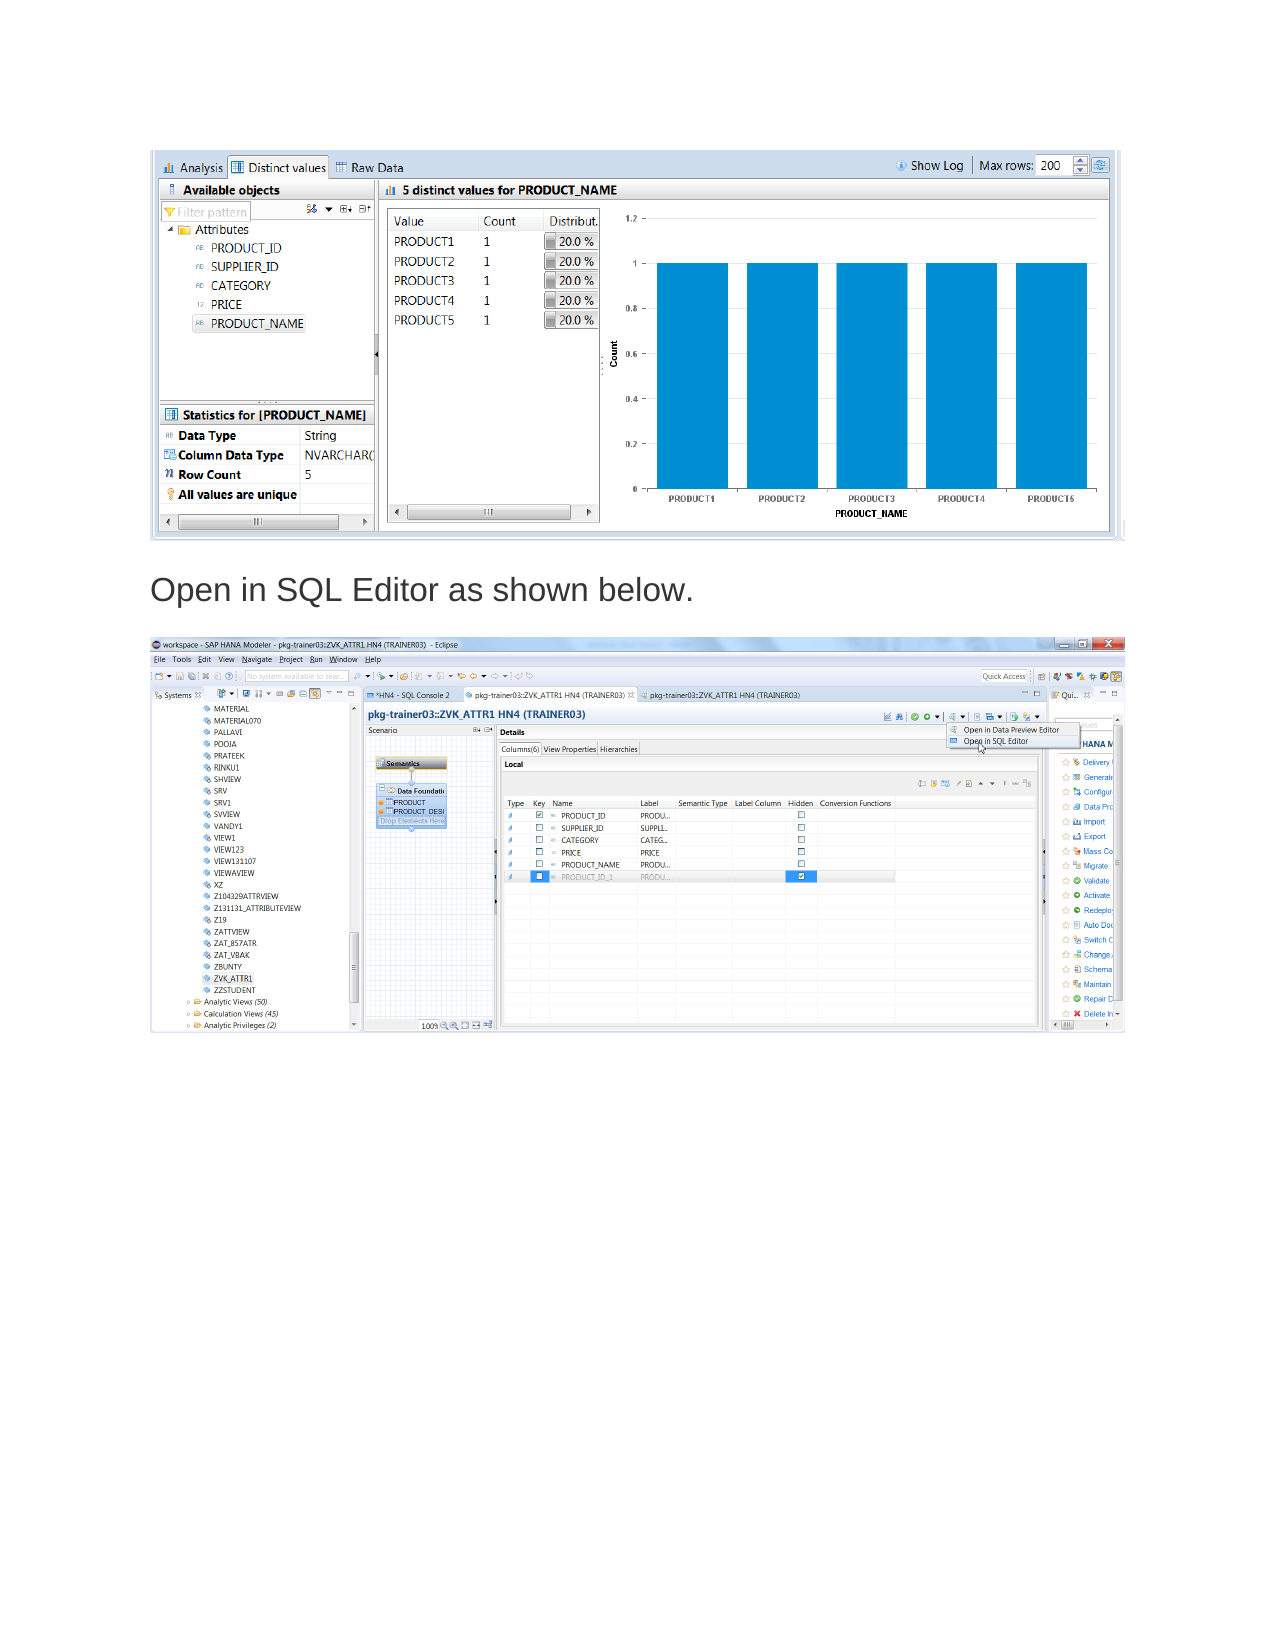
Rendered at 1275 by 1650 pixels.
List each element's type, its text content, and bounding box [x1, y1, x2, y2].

picture [150, 150, 1125, 541]
text Open in SQL Editor as shown below. [150, 570, 1125, 608]
picture [150, 637, 1125, 1033]
